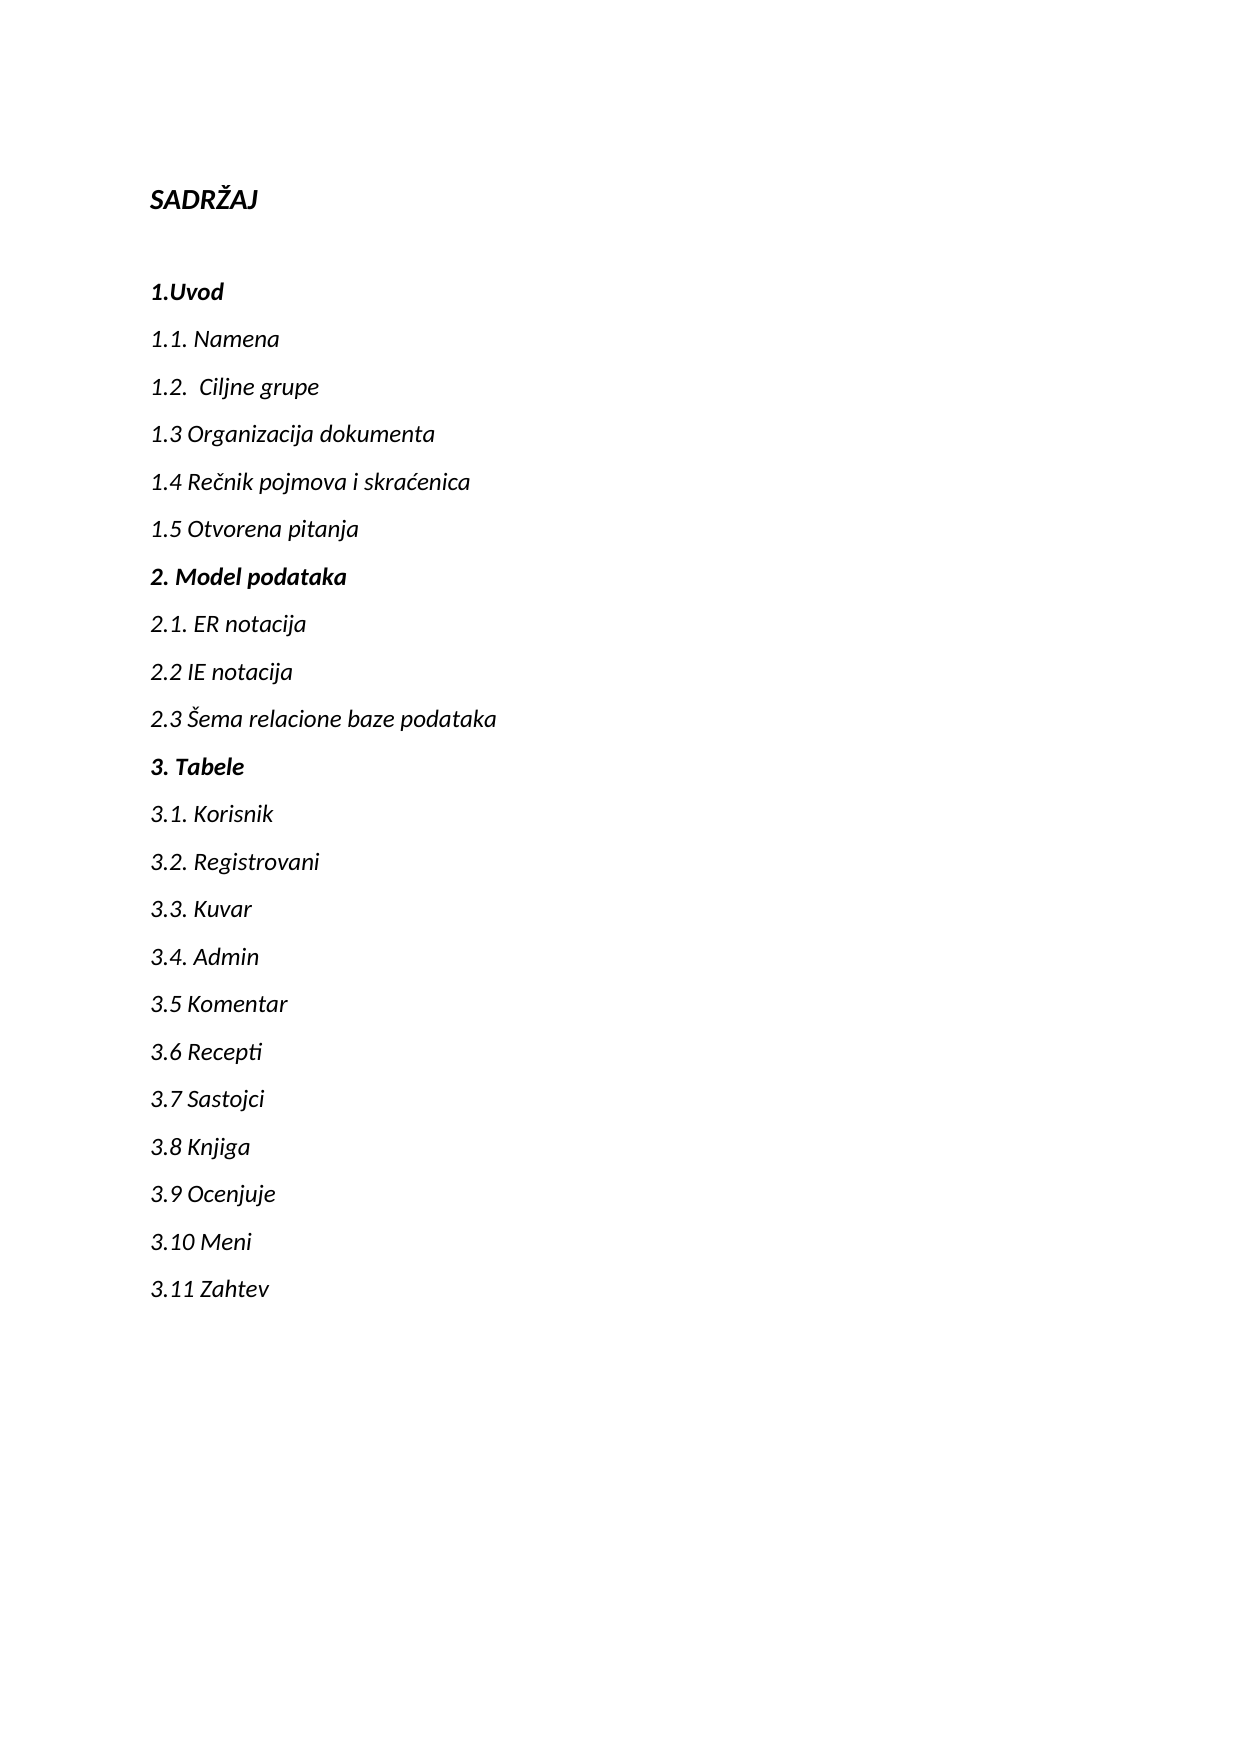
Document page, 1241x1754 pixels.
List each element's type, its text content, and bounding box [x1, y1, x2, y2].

text 1.Uvod [150, 276, 1090, 306]
text 3.9 Ocenjuje [150, 1178, 1090, 1209]
text 3.7 Sastojci [150, 1083, 1090, 1114]
text 2. Model podataka [150, 561, 1090, 591]
text 2.1. ER notacija [150, 608, 1090, 639]
text 3.6 Recepti [150, 1036, 1090, 1066]
text 3.11 Zahtev [150, 1273, 1090, 1304]
text 1.2. Ciljne grupe [150, 371, 1090, 401]
text 1.3 Organizacija dokumenta [150, 418, 1090, 449]
text 3. Tabele [150, 751, 1090, 781]
text 3.10 Meni [150, 1226, 1090, 1256]
text 3.8 Knjiga [150, 1131, 1090, 1161]
text 2.2 IE notacija [150, 656, 1090, 686]
text SADRŽAJ [150, 150, 1090, 216]
text 3.2. Registrovani [150, 846, 1090, 876]
text 3.4. Admin [150, 941, 1090, 971]
text 1.4 Rečnik pojmova i skraćenica [150, 466, 1090, 496]
text 3.5 Komentar [150, 988, 1090, 1019]
text 1.1. Namena [150, 323, 1090, 354]
text 2.3 Šema relacione baze podataka [150, 703, 1090, 734]
text 3.3. Kuvar [150, 893, 1090, 924]
text 1.5 Otvorena pitanja [150, 513, 1090, 544]
text 3.1. Korisnik [150, 798, 1090, 829]
